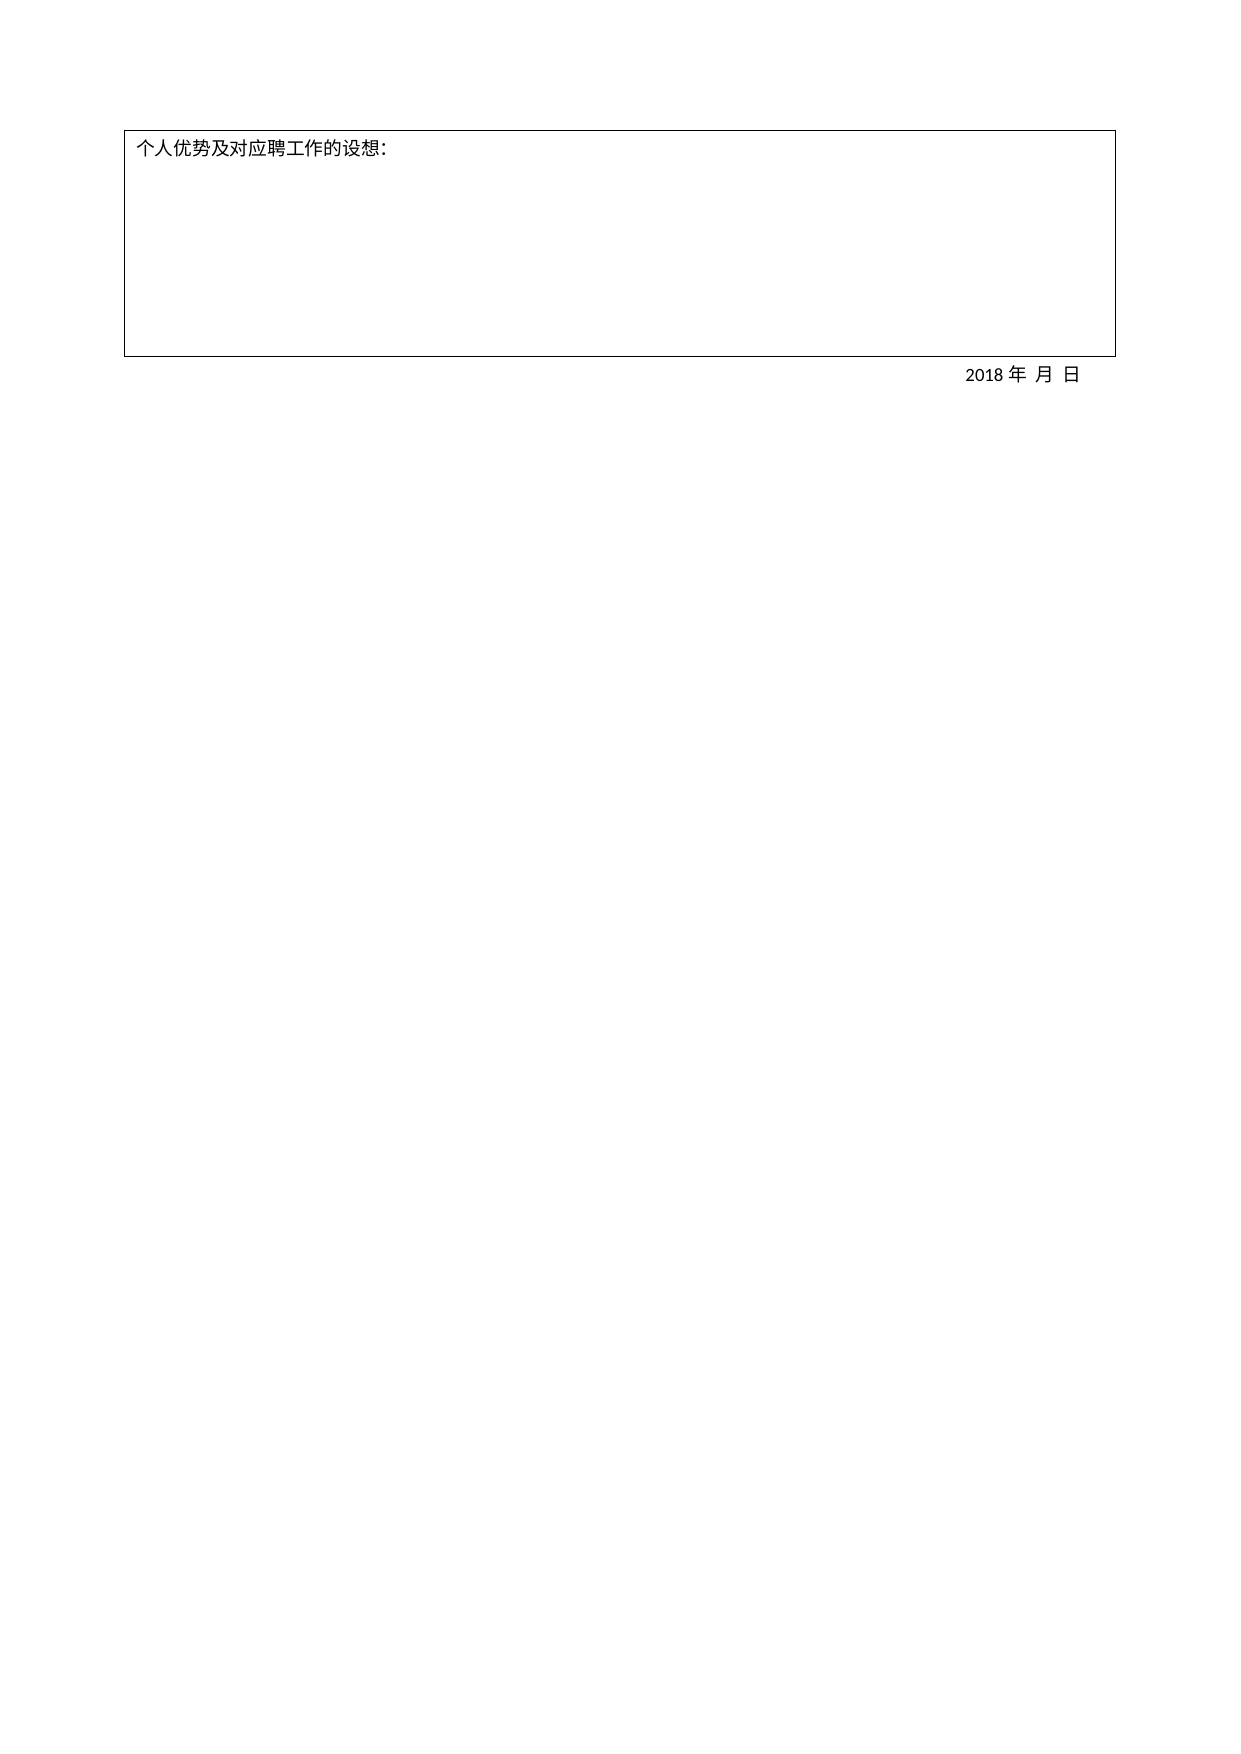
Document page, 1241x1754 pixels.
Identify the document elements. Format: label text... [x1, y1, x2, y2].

table_cell 个人优势及对应聘工作的设想： [125, 131, 1115, 356]
text 2018年 月 日 [159, 357, 1081, 389]
